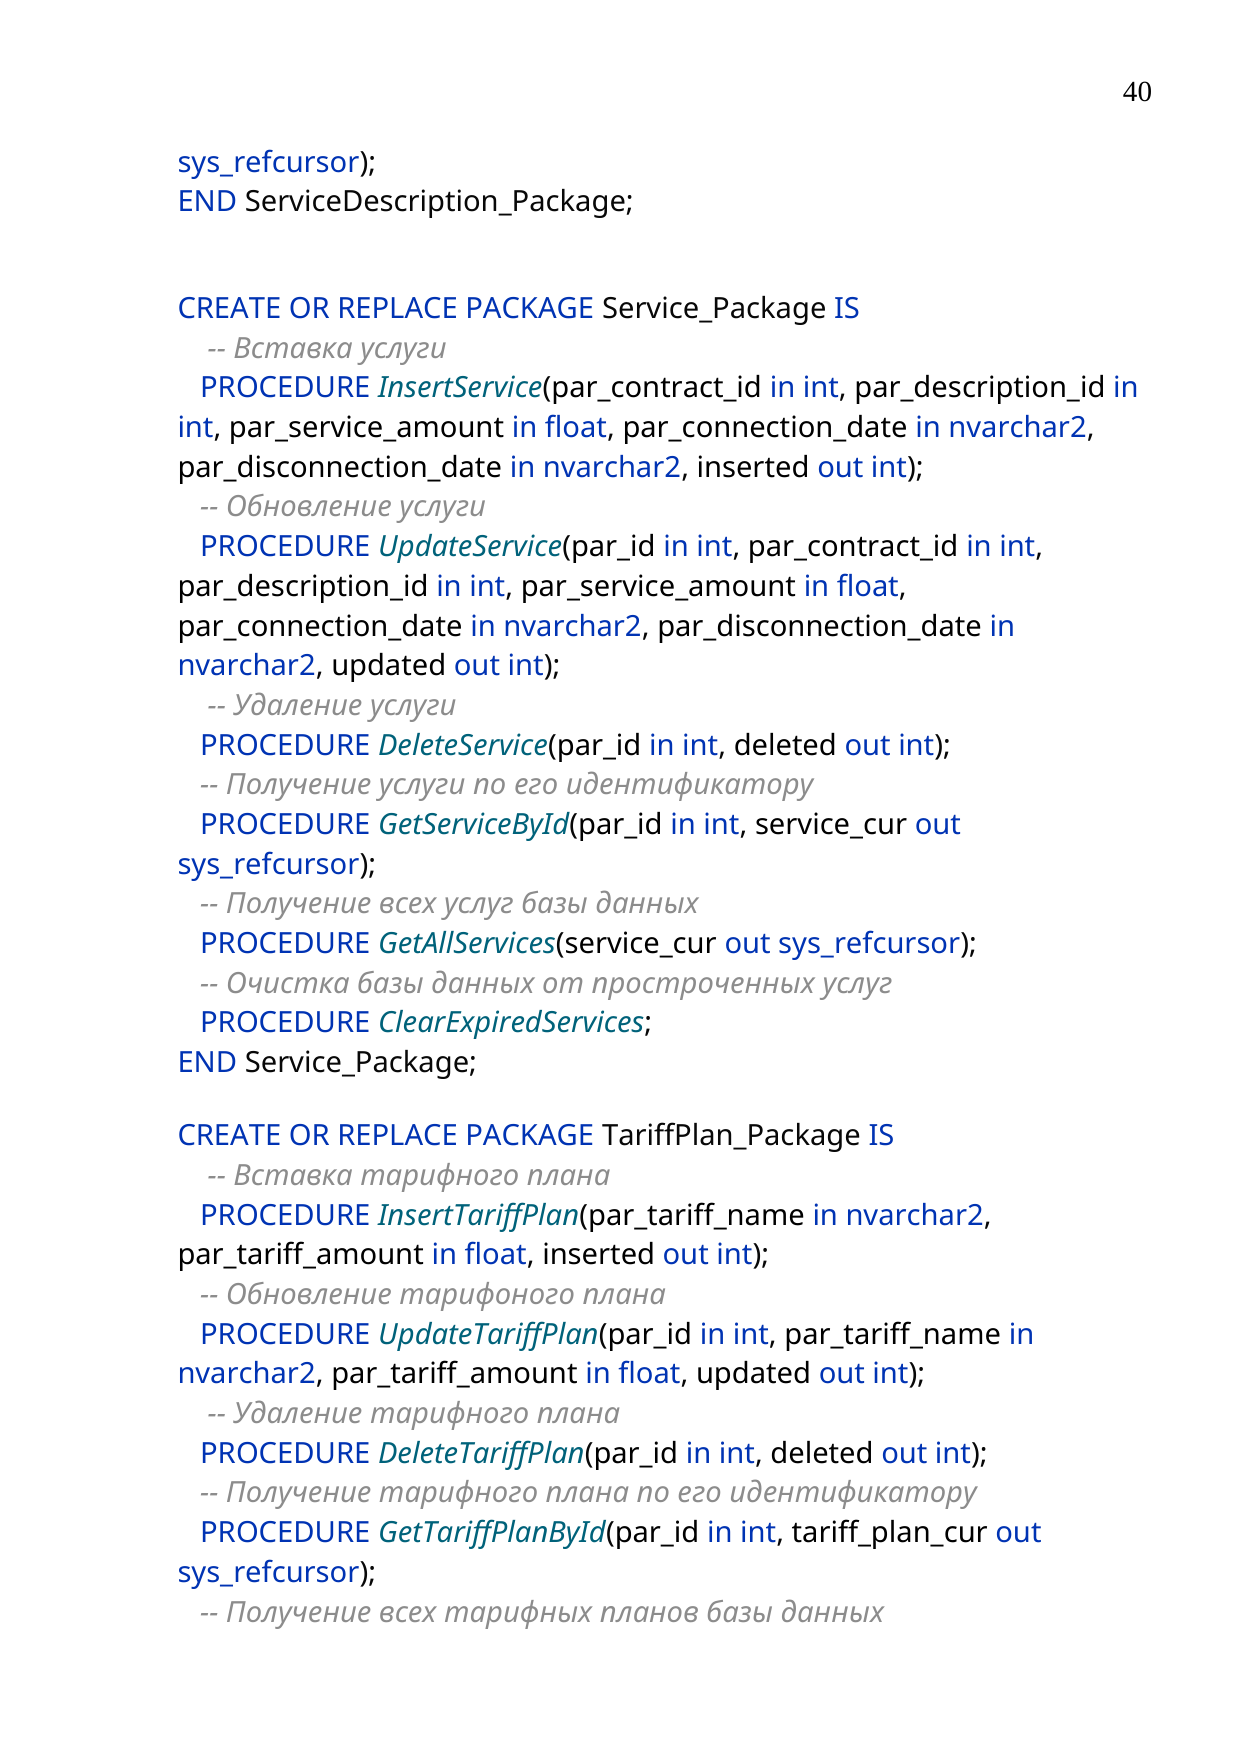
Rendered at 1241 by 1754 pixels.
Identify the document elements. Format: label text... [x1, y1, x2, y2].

text CREATE OR REPLACE PACKAGE Service_Package IS -- Вставка услуги PROCEDURE InsertService(par_contract_id in int, par_description_id in int, par_service_amount in float, par_connection_date in nvarchar2, par_disconnection_date in nvarchar2, inserted out int); -- Обновление услуги PROCEDURE UpdateService(par_id in int, par_contract_id in int, par_description_id in int, par_service_amount in float, par_connection_date in nvarchar2, par_disconnection_date in nvarchar2, updated out int); -- Удаление услуги PROCEDURE DeleteService(par_id in int, deleted out int); -- Получение услуги по его идентификатору PROCEDURE GetServiceById(par_id in int, service_cur out sys_refcursor); -- Получение всех услуг базы данных PROCEDURE GetAllServices(service_cur out sys_refcursor); -- Очистка базы данных от простроченных услуг PROCEDURE ClearExpiredServices; END Service_Package; [177, 287, 1152, 1081]
